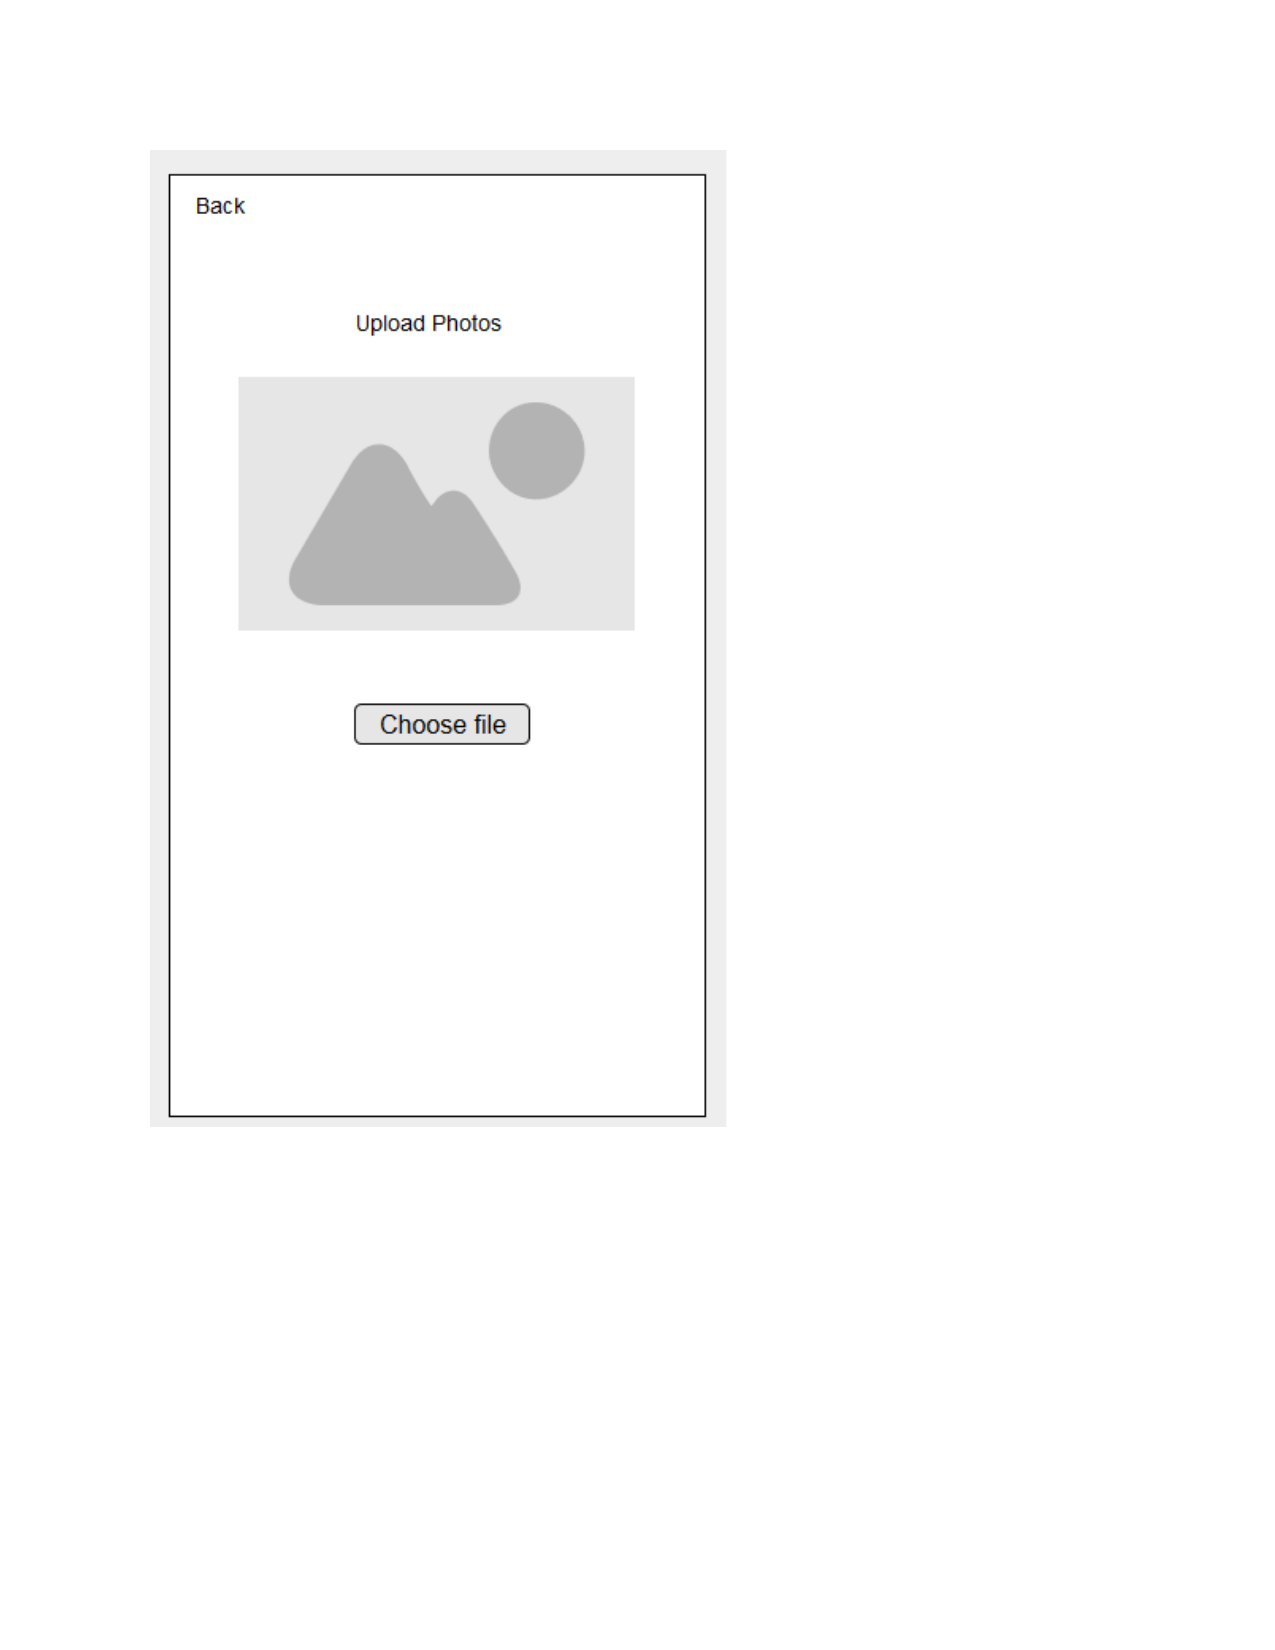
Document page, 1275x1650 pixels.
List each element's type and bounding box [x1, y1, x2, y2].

picture [150, 150, 727, 1127]
